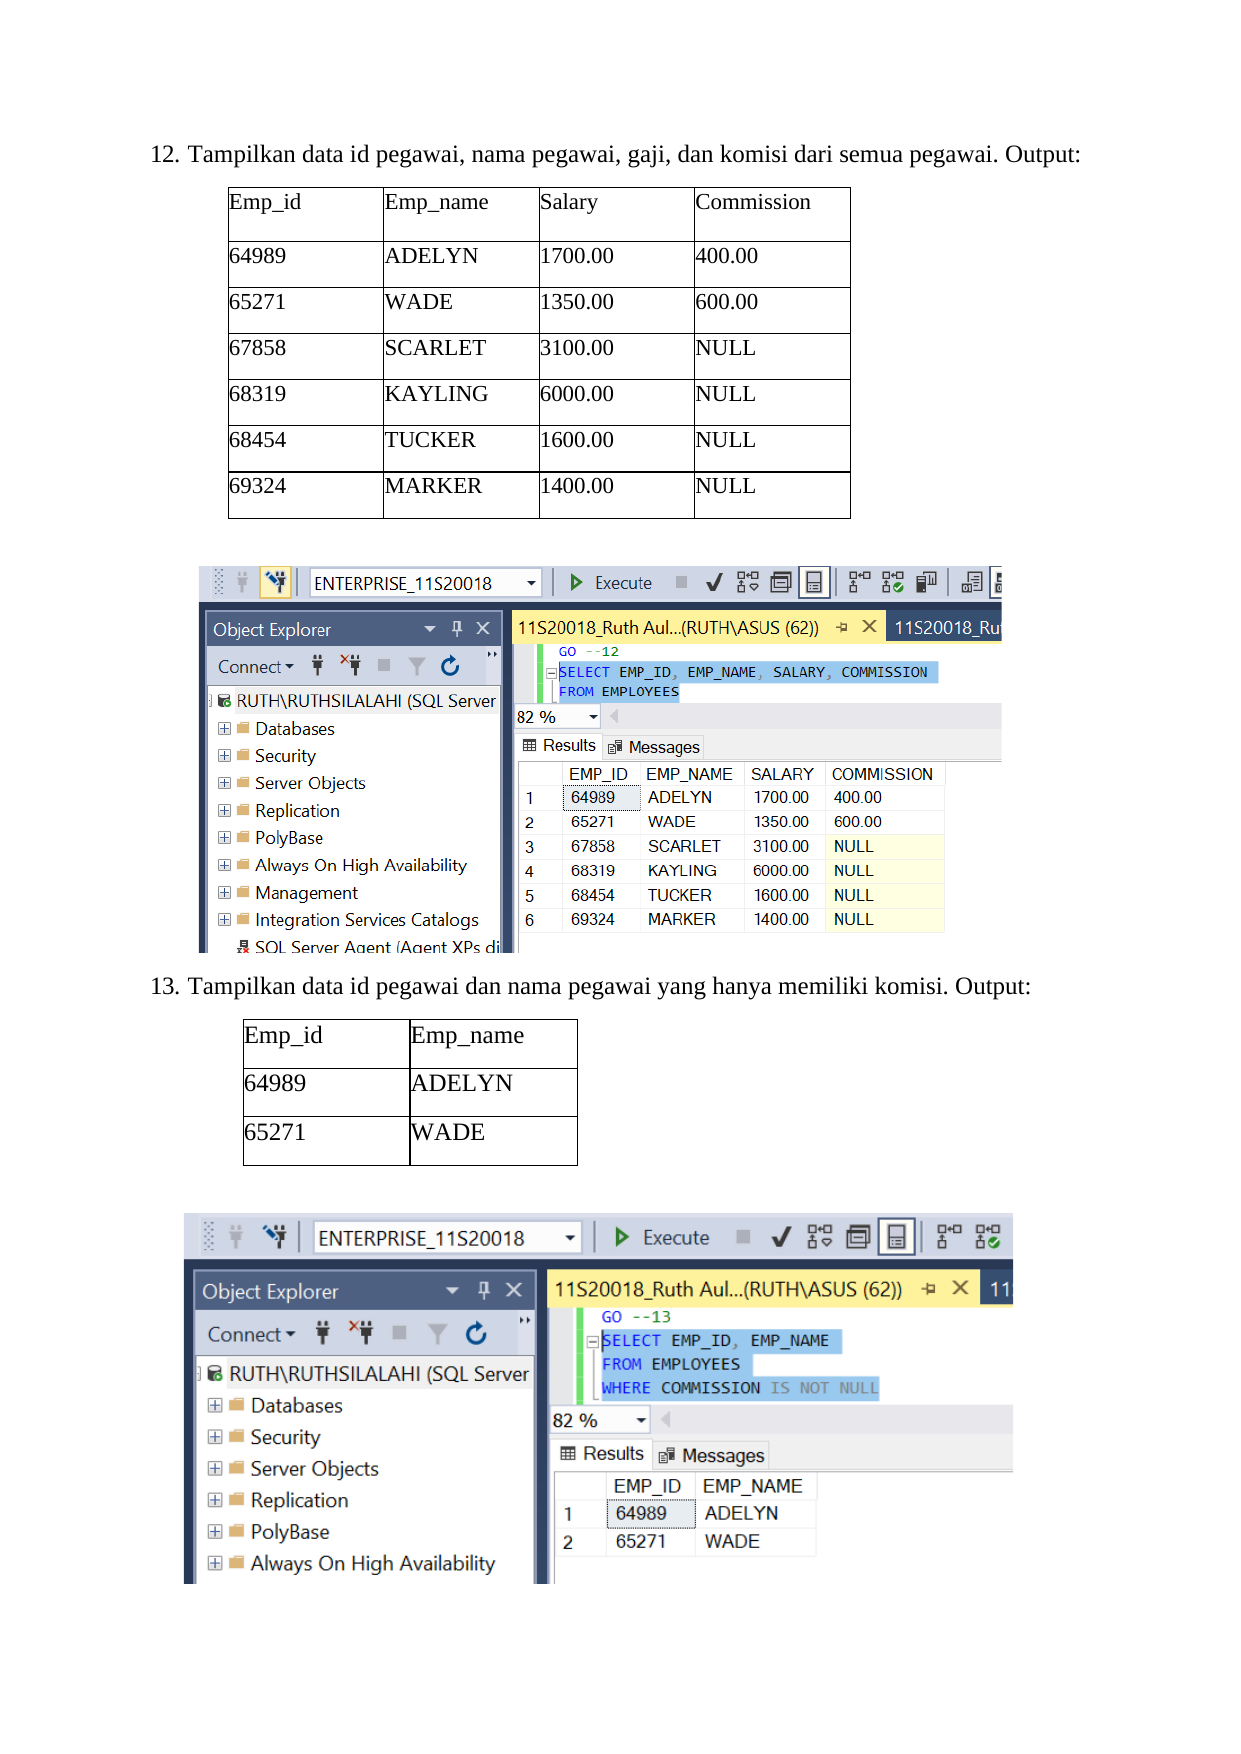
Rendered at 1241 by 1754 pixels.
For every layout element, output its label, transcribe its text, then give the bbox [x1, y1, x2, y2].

table_cell NULL [695, 473, 850, 518]
table_cell NULL [695, 334, 850, 379]
table_cell ADELYN [411, 1069, 577, 1116]
table_cell WADE [384, 288, 539, 333]
list Tampilkan data id pegawai dan nama pegawai yang hanya memiliki komisi. Output: [150, 971, 1180, 1000]
table_cell 64989 [229, 242, 383, 287]
table_header Emp_name [411, 1020, 577, 1067]
table_cell 65271 [244, 1117, 409, 1164]
table_header Emp_id [229, 188, 383, 241]
table_cell 68319 [229, 380, 383, 425]
table_cell 1600.00 [540, 426, 694, 471]
table_cell 68454 [229, 426, 383, 471]
table_cell NULL [695, 426, 850, 471]
table_header Emp_id [244, 1020, 409, 1067]
picture [183, 1213, 1014, 1584]
table_cell KAYLING [384, 380, 539, 425]
table_cell NULL [695, 380, 850, 425]
table_cell MARKER [384, 473, 539, 518]
table_header Commission [695, 188, 850, 241]
table_cell 1700.00 [540, 242, 694, 287]
picture [198, 566, 1002, 953]
table_cell SCARLET [384, 334, 539, 379]
table_cell 1350.00 [540, 288, 694, 333]
table_cell 65271 [229, 288, 383, 333]
table_cell ADELYN [384, 242, 539, 287]
table_cell 1400.00 [540, 473, 694, 518]
table_cell WADE [411, 1117, 577, 1164]
table_cell 69324 [229, 473, 383, 518]
table_cell 3100.00 [540, 334, 694, 379]
table_cell 400.00 [695, 242, 850, 287]
list Tampilkan data id pegawai, nama pegawai, gaji, dan komisi dari semua pegawai. Output: [150, 139, 1180, 168]
table_header Emp_name [384, 188, 539, 241]
table_cell 600.00 [695, 288, 850, 333]
table_cell TUCKER [384, 426, 539, 471]
table_cell 67858 [229, 334, 383, 379]
table_cell 6000.00 [540, 380, 694, 425]
table_header Salary [540, 188, 694, 241]
table_cell 64989 [244, 1069, 409, 1116]
